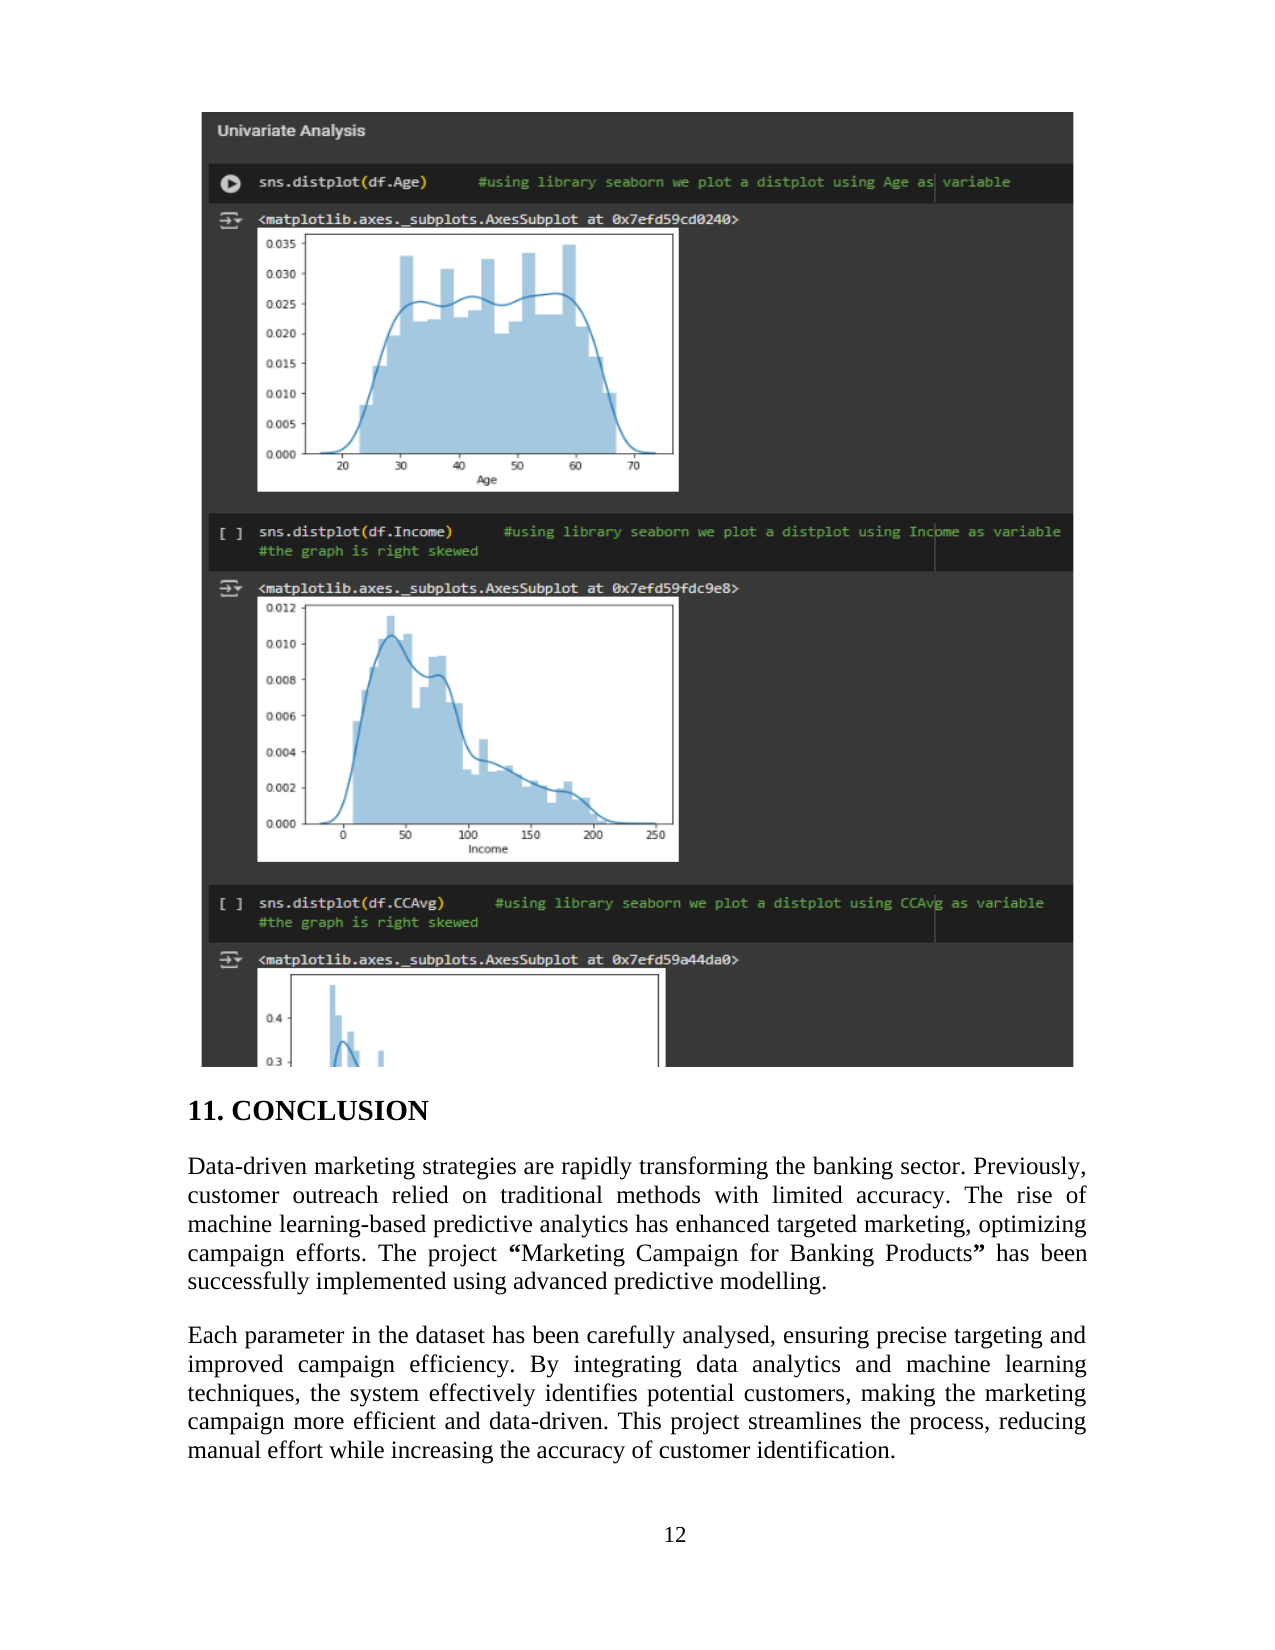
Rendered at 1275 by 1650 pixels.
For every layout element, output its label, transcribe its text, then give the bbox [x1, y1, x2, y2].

text Each parameter in the dataset has been carefully analysed, ensuring precise targeting and improved campaign efficiency. By integrating data analytics and machine learning techniques, the system effectively identifies potential customers, making the marketing campaign more efficient and data-driven. This project streamlines the process, reducing manual effort while increasing the accuracy of customer identification. [187, 1320, 1087, 1464]
text 11. CONCLUSION [187, 1093, 1087, 1126]
picture [201, 112, 1074, 1067]
text Data-driven marketing strategies are rapidly transforming the banking sector. Previously, customer outreach relied on traditional methods with limited accuracy. The rise of machine learning-based predictive analytics has enhanced targeted marketing, optimizing campaign efforts. The project “Marketing Campaign for Banking Products” has been successfully implemented using advanced predictive modelling. [187, 1151, 1087, 1295]
